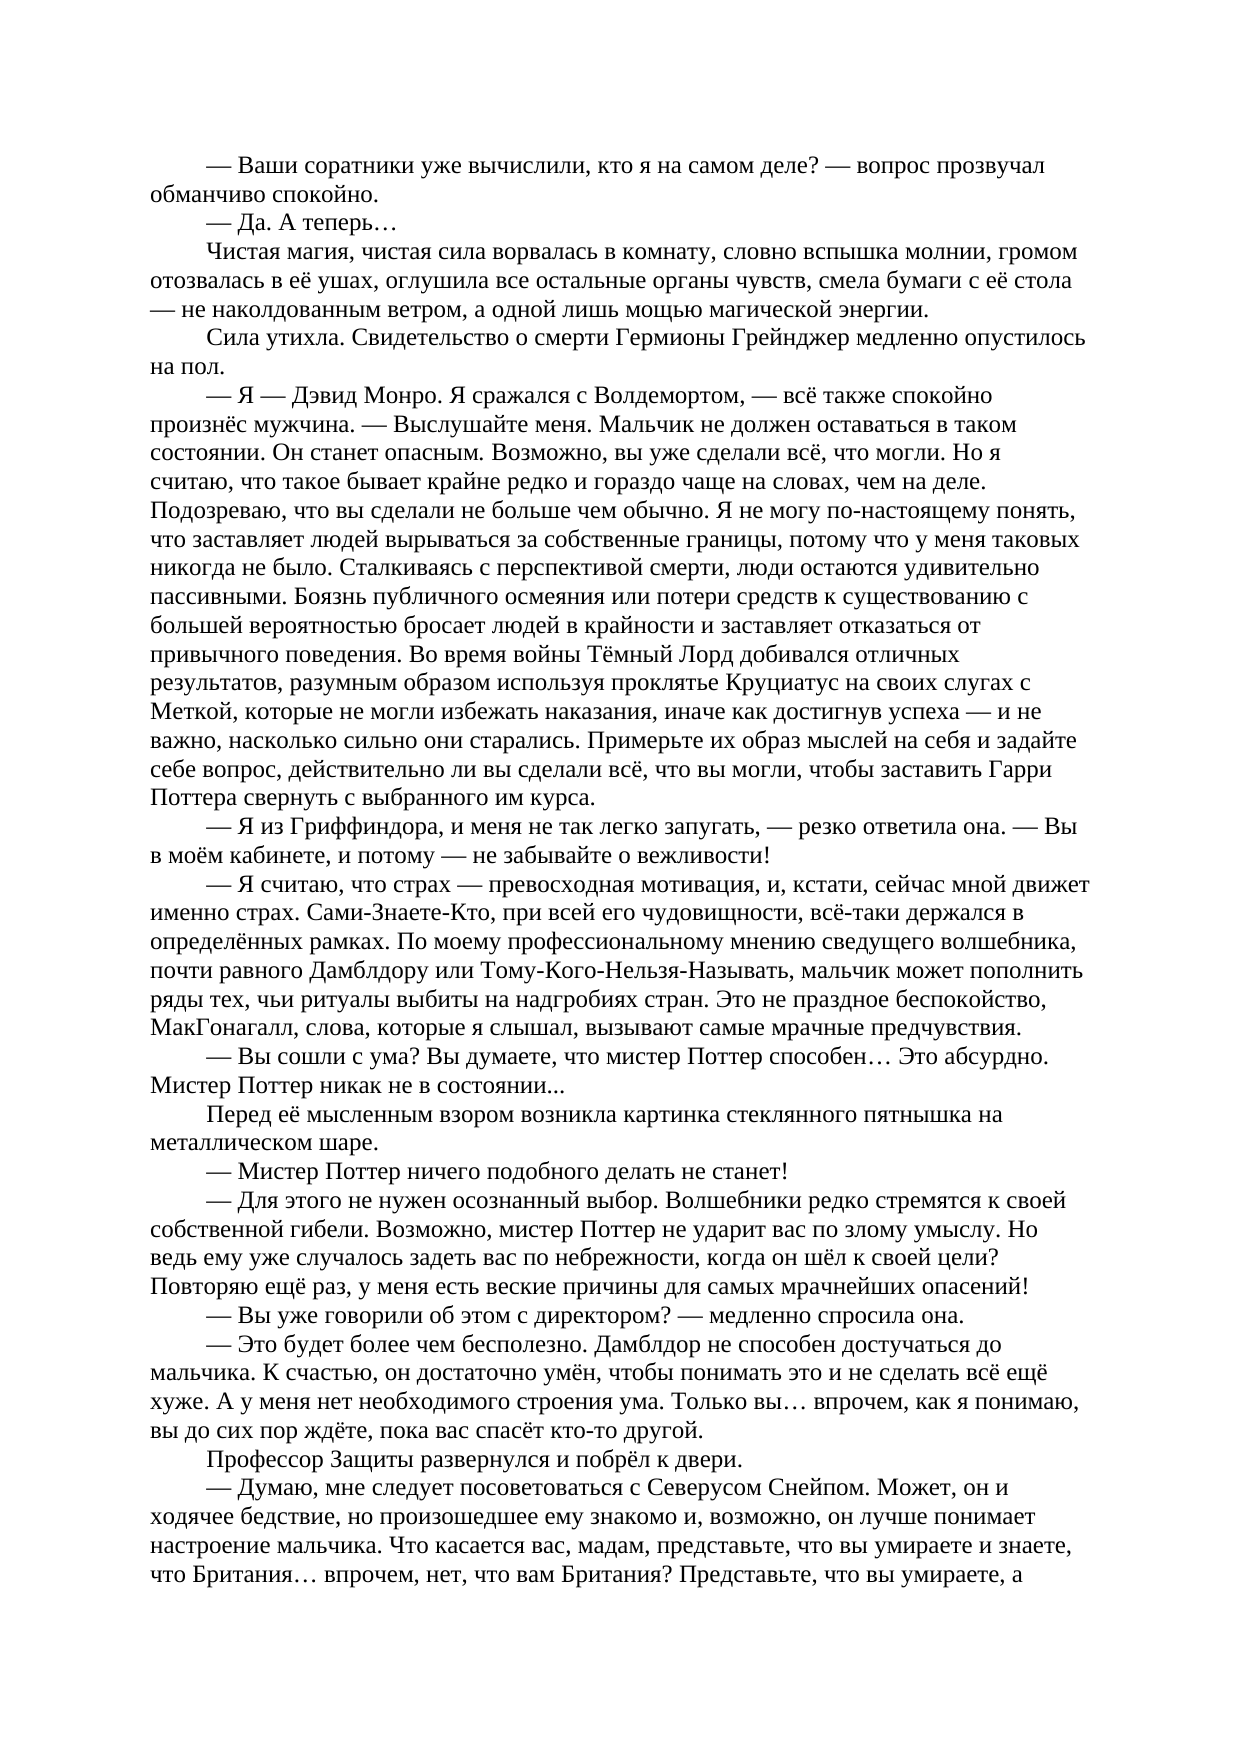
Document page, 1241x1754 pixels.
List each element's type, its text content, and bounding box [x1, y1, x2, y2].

text — Вы сошли с ума? Вы думаете, что мистер Поттер способен… Это абсурдно. Мистер Поттер никак не в состоянии... [150, 1041, 1090, 1099]
text — Я — Дэвид Монро. Я сражался с Волдемортом, — всё также спокойно произнёс мужчина. — Выслушайте меня. Мальчик не должен оставаться в таком состоянии. Он станет опасным. Возможно, вы уже сделали всё, что могли. Но я считаю, что такое бывает крайне редко и гораздо чаще на словах, чем на деле. Подозреваю, что вы сделали не больше чем обычно. Я не могу по-настоящему понять, что заставляет людей вырываться за собственные границы, потому что у меня таковых никогда не было. Сталкиваясь с перспективой смерти, люди остаются удивительно пассивными. Боязнь публичного осмеяния или потери средств к существованию с большей вероятностью бросает людей в крайности и заставляет отказаться от привычного поведения. Во время войны Тёмный Лорд добивался отличных результатов, разумным образом используя проклятье Круциатус на своих слугах с Меткой, которые не могли избежать наказания, иначе как достигнув успеха — и не важно, насколько сильно они старались. Примерьте их образ мыслей на себя и задайте себе вопрос, действительно ли вы сделали всё, что вы могли, чтобы заставить Гарри Поттера свернуть с выбранного им курса. [150, 380, 1090, 811]
text — Мистер Поттер ничего подобного делать не станет! [150, 1156, 1090, 1185]
text Перед её мысленным взором возникла картинка стеклянного пятнышка на металлическом шаре. [150, 1099, 1090, 1156]
text — Для этого не нужен осознанный выбор. Волшебники редко стремятся к своей собственной гибели. Возможно, мистер Поттер не ударит вас по злому умыслу. Но ведь ему уже случалось задеть вас по небрежности, когда он шёл к своей цели? Повторяю ещё раз, у меня есть веские причины для самых мрачнейших опасений! [150, 1185, 1090, 1300]
text — Я из Гриффиндора, и меня не так легко запугать, — резко ответила она. — Вы в моём кабинете, и потому — не забывайте о вежливости! [150, 811, 1090, 869]
text Чистая магия, чистая сила ворвалась в комнату, словно вспышка молнии, громом отозвалась в её ушах, оглушила все остальные органы чувств, смела бумаги с её стола — не наколдованным ветром, а одной лишь мощью магической энергии. [150, 236, 1090, 322]
text — Ваши соратники уже вычислили, кто я на самом деле? — вопрос прозвучал обманчиво спокойно. [150, 150, 1090, 207]
text — Я считаю, что страх — превосходная мотивация, и, кстати, сейчас мной движет именно страх. Сами-Знаете-Кто, при всей его чудовищности, всё-таки держался в определённых рамках. По моему профессиональному мнению сведущего волшебника, почти равного Дамблдору или Тому-Кого-Нельзя-Называть, мальчик может пополнить ряды тех, чьи ритуалы выбиты на надгробиях стран. Это не праздное беспокойство, МакГонагалл, слова, которые я слышал, вызывают самые мрачные предчувствия. [150, 869, 1090, 1041]
text — Да. А теперь… [150, 207, 1090, 236]
text — Вы уже говорили об этом с директором? — медленно спросила она. [150, 1300, 1090, 1329]
text Сила утихла. Свидетельство о смерти Гермионы Грейнджер медленно опустилось на пол. [150, 322, 1090, 380]
text Профессор Защиты развернулся и побрёл к двери. [150, 1444, 1090, 1472]
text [150, 1472, 1090, 1587]
text — Это будет более чем бесполезно. Дамблдор не способен достучаться до мальчика. К счастью, он достаточно умён, чтобы понимать это и не сделать всё ещё хуже. А у меня нет необходимого строения ума. Только вы… впрочем, как я понимаю, вы до сих пор ждёте, пока вас спасёт кто-то другой. [150, 1329, 1090, 1444]
